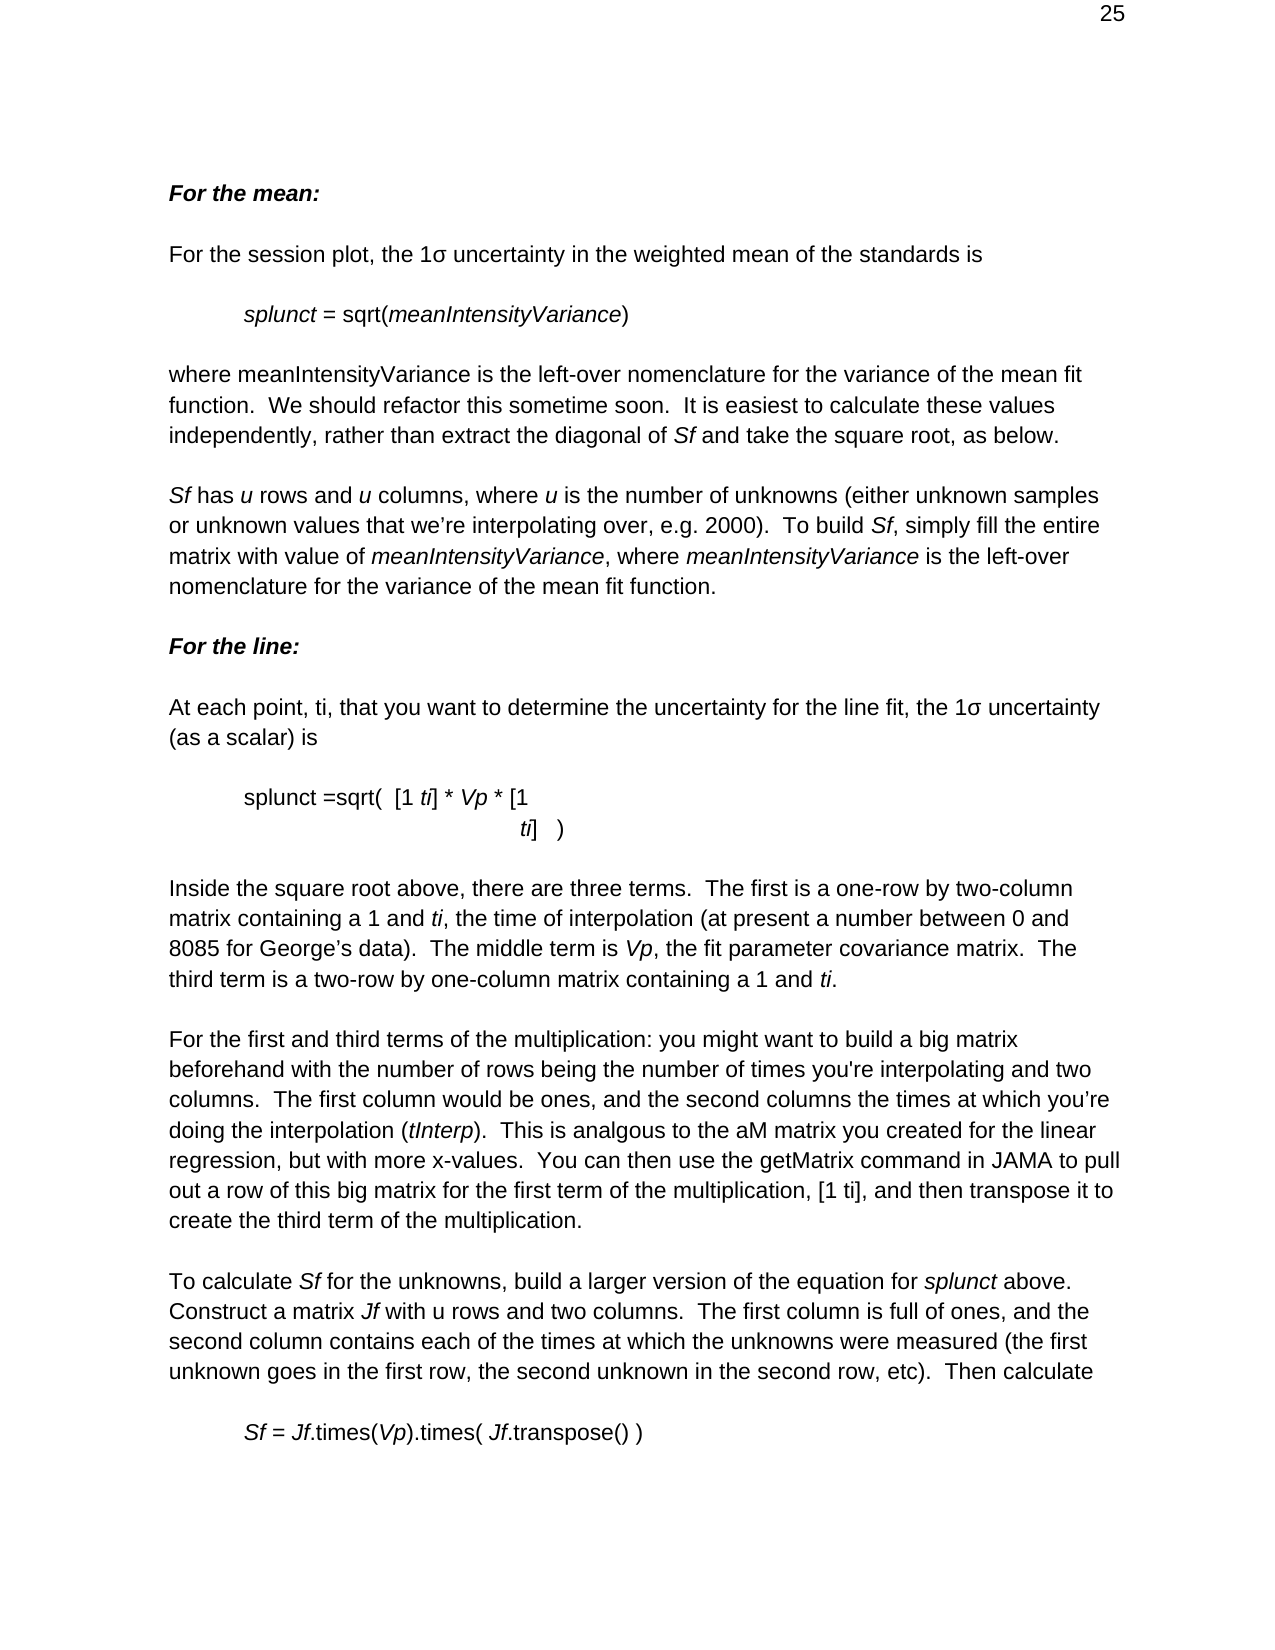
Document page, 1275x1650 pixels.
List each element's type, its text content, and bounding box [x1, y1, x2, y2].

text splunct = sqrt(meanIntensityVariance) [244, 301, 1125, 327]
text For the session plot, the 1σ uncertainty in the weighted mean of the standards is [169, 241, 1125, 267]
text For the first and third terms of the multiplication: you might want to build a big matrix beforehand with the number of rows being the number of times you're interpolating and two columns. The first column would be ones, and the second columns the times at which you’re doing the interpolation (tInterp). This is analgous to the aM matrix you created for the linear regression, but with more x-values. You can then use the getMatrix command in JAMA to pull out a row of this big matrix for the first term of the multiplication, [1 ti], and then transpose it to create the third term of the multiplication. [169, 1026, 1125, 1234]
text Sf has u rows and u columns, where u is the number of unknowns (either unknown samples or unknown values that we’re interpolating over, e.g. 2000). To build Sf, simply fill the entire matrix with value of meanIntensityVariance, where meanIntensityVariance is the left-over nomenclature for the variance of the mean fit function. [169, 482, 1125, 599]
text To calculate Sf for the unknowns, build a larger version of the equation for splunct above. Construct a matrix Jf with u rows and two columns. The first column is full of ones, and the second column contains each of the times at which the unknowns were measured (the first unknown goes in the first row, the second unknown in the second row, etc). Then calculate [169, 1268, 1125, 1385]
text splunct =sqrt( [1 ti] * Vp * [1 [244, 784, 1125, 811]
text ti] ) [244, 814, 1125, 841]
text Inside the square root above, there are three terms. The first is a one-row by two-column matrix containing a 1 and ti, the time of interpolation (at present a number between 0 and 8085 for George’s data). The middle term is Vp, the fit parameter covariance matrix. The third term is a two-row by one-column matrix containing a 1 and ti. [169, 875, 1125, 992]
text Sf = Jf.times(Vp).times( Jf.transpose() ) [244, 1419, 1125, 1445]
text At each point, ti, that you want to determine the uncertainty for the line fit, the 1σ uncertainty (as a scalar) is [169, 694, 1125, 750]
text where meanIntensityVariance is the left-over nomenclature for the variance of the mean fit function. We should refactor this sometime soon. It is easiest to calculate these values independently, rather than extract the diagonal of Sf and take the square root, as below. [169, 361, 1125, 448]
text For the mean: [169, 180, 1125, 207]
text For the line: [169, 633, 1125, 660]
